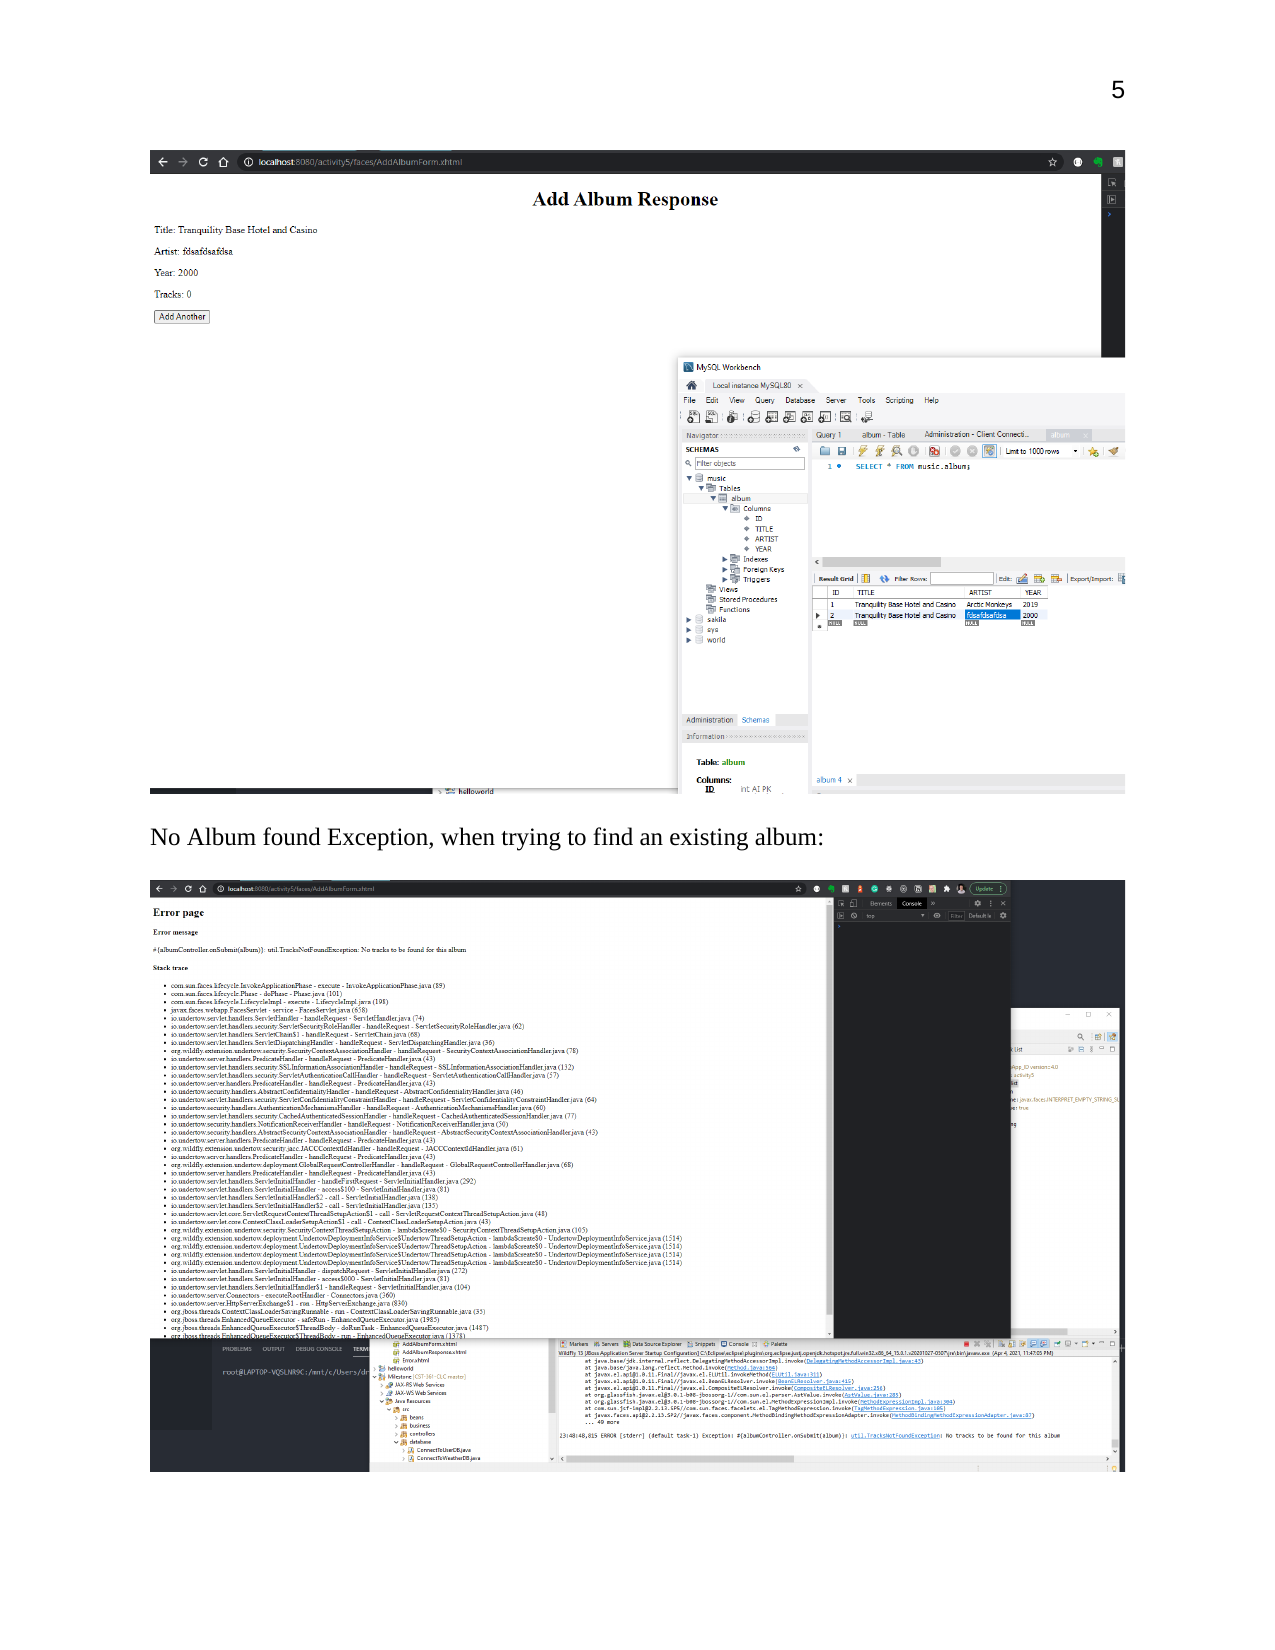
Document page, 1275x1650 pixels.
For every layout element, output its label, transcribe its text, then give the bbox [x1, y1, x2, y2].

text No Album found Exception, when trying to find an existing album: [150, 822, 1125, 851]
picture [150, 150, 1125, 794]
picture [150, 880, 1125, 1472]
